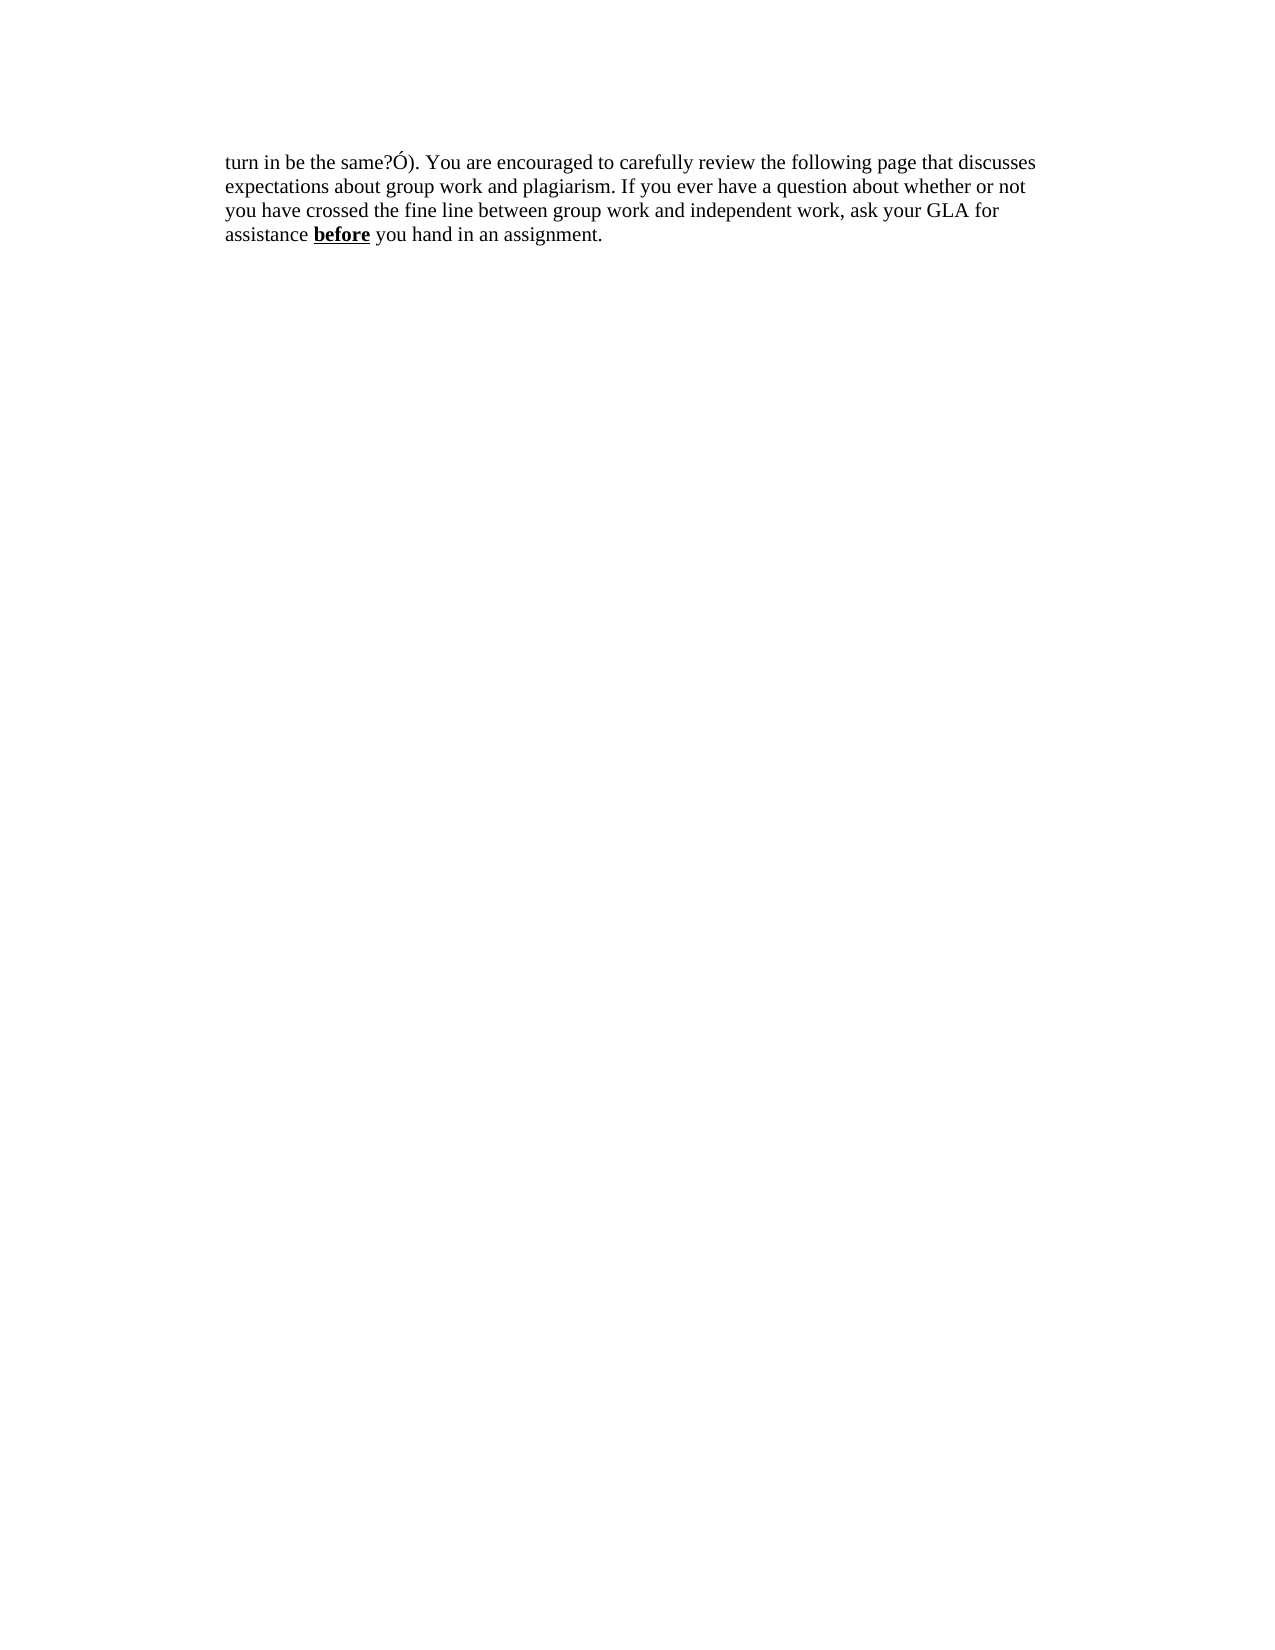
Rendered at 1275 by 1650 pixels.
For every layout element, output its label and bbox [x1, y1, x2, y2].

text [225, 150, 1056, 246]
